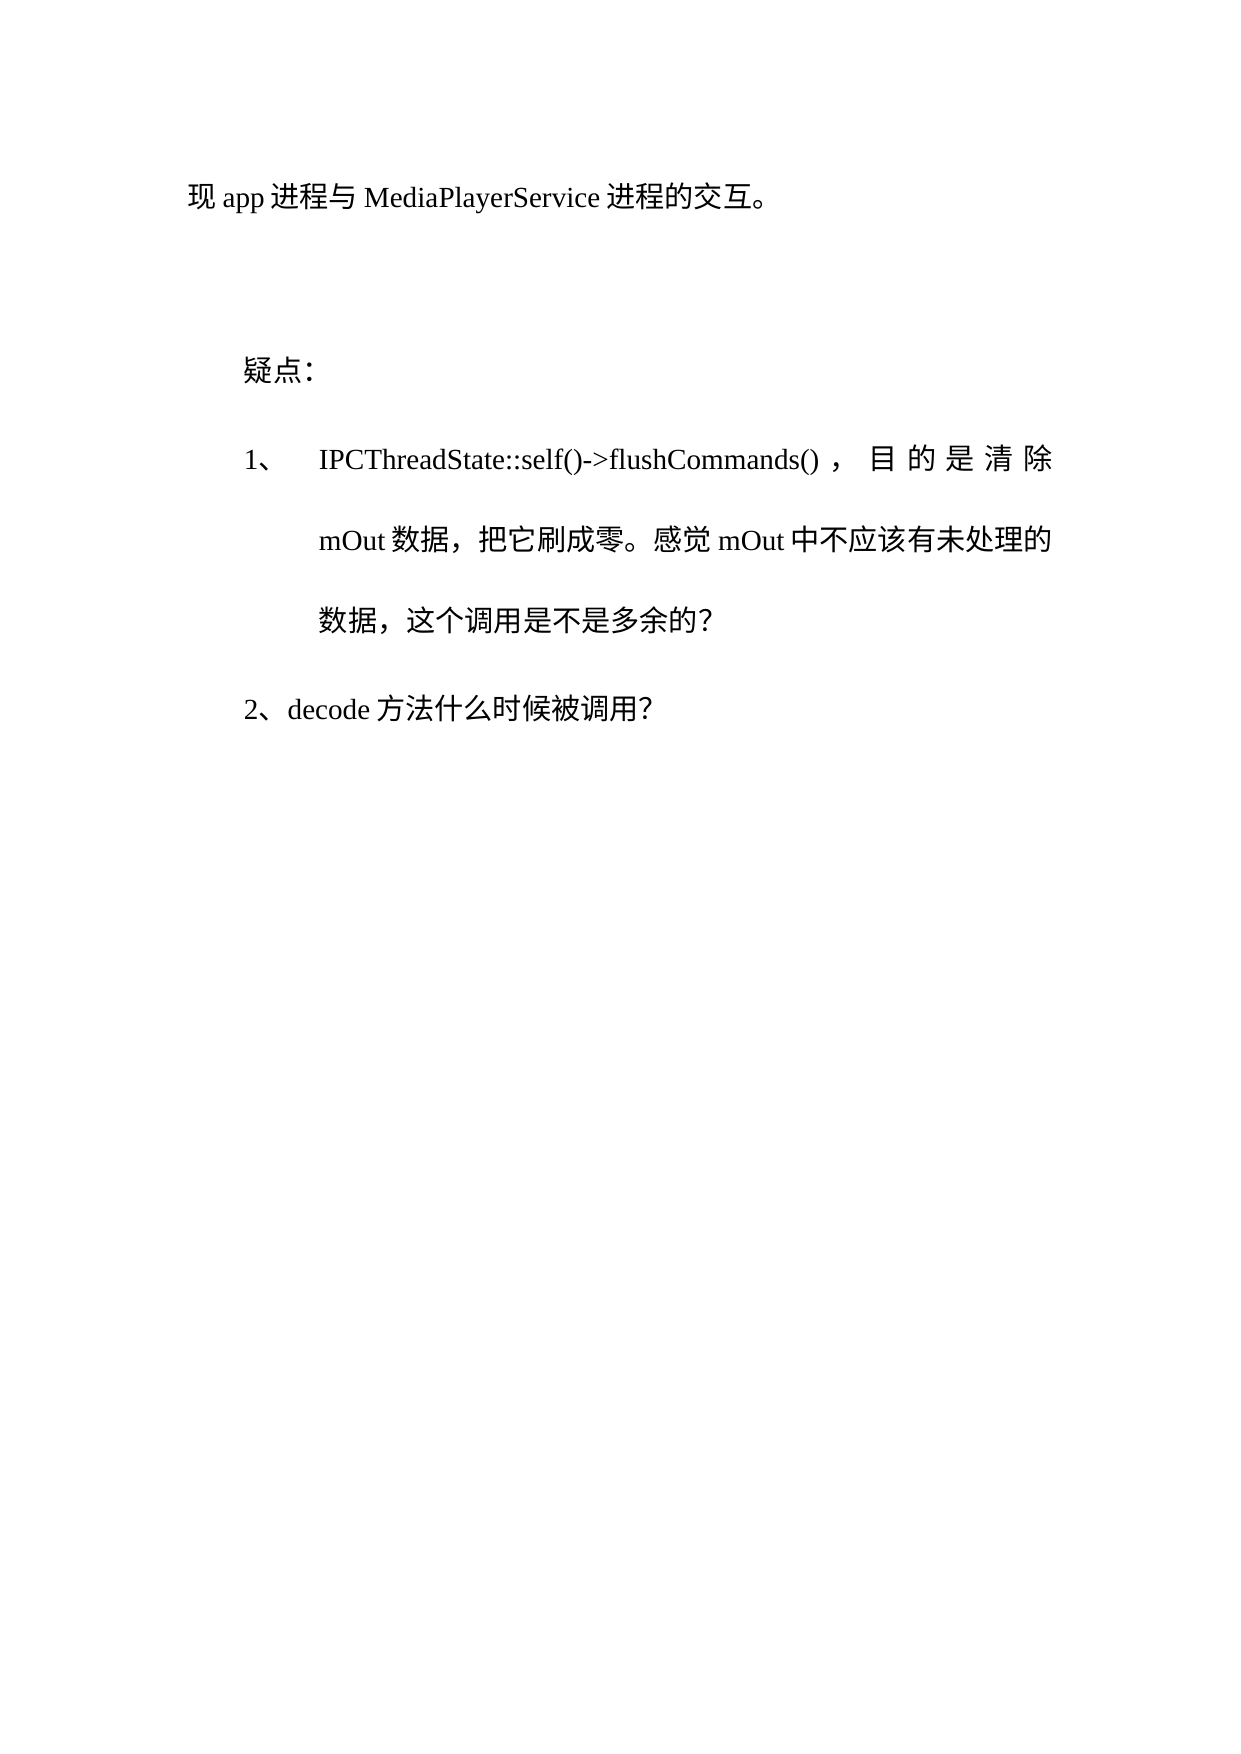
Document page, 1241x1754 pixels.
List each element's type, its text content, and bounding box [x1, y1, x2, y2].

text 疑点： [187, 336, 1053, 401]
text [187, 162, 1053, 227]
list IPCThreadState::self()->flushCommands()，目的是清除mOut数据，把它刷成零。感觉mOut中不应该有未处理的数据，这个调用是不是多余的？ [244, 424, 1053, 651]
text 2、decode方法什么时候被调用？ [187, 674, 1053, 739]
